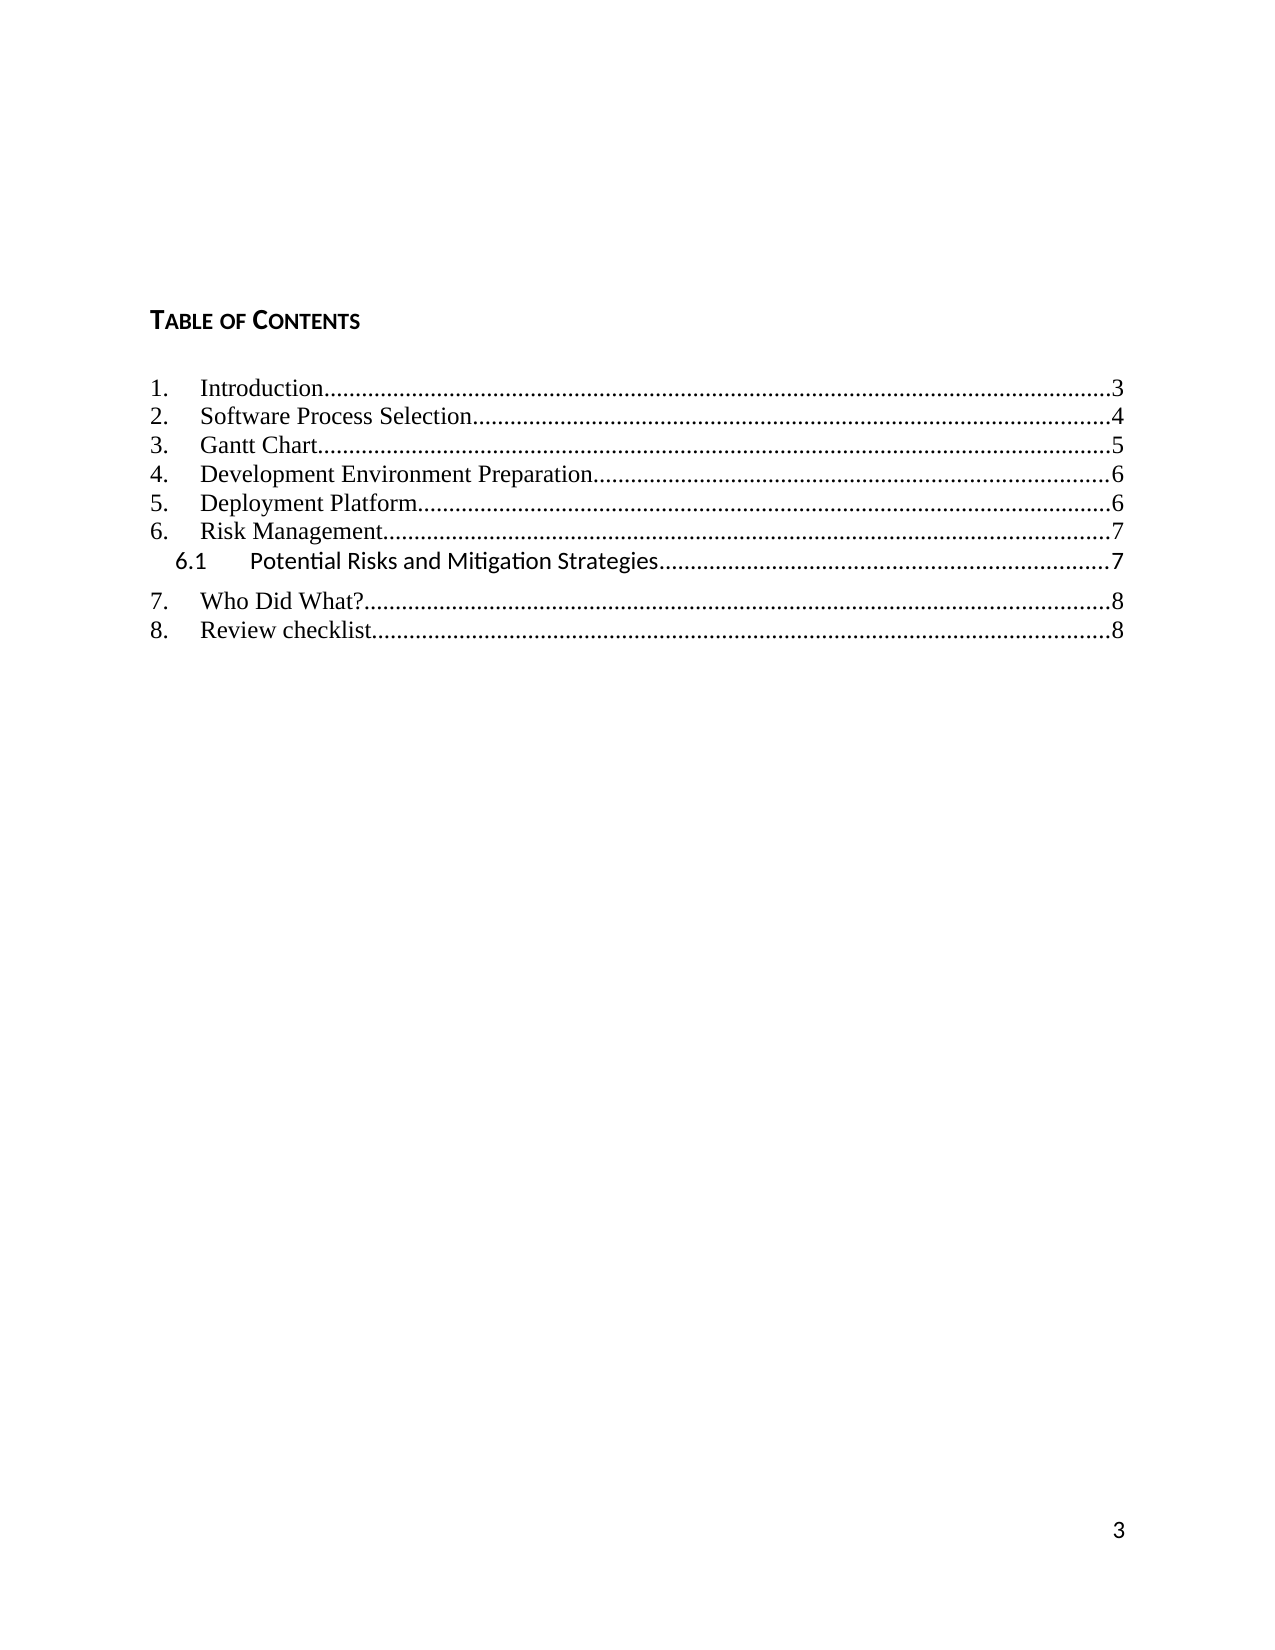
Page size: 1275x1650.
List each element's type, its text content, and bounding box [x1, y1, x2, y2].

text 5. Deployment Platform 6 [150, 488, 1125, 516]
text 7. Who Did What? 8 [150, 586, 1125, 615]
text 1. Introduction 3 [150, 373, 1125, 401]
text 8. Review checklist 8 [150, 615, 1125, 644]
text 4. Development Environment Preparation 6 [150, 459, 1125, 488]
text Table of Contents [150, 301, 1125, 337]
text 6. Risk Management 7 [150, 516, 1125, 545]
text 3. Gantt Chart 5 [150, 430, 1125, 459]
text 6.1 Potential Risks and Mitigation Strategies 7 [175, 545, 1125, 576]
text 2. Software Process Selection 4 [150, 401, 1125, 430]
